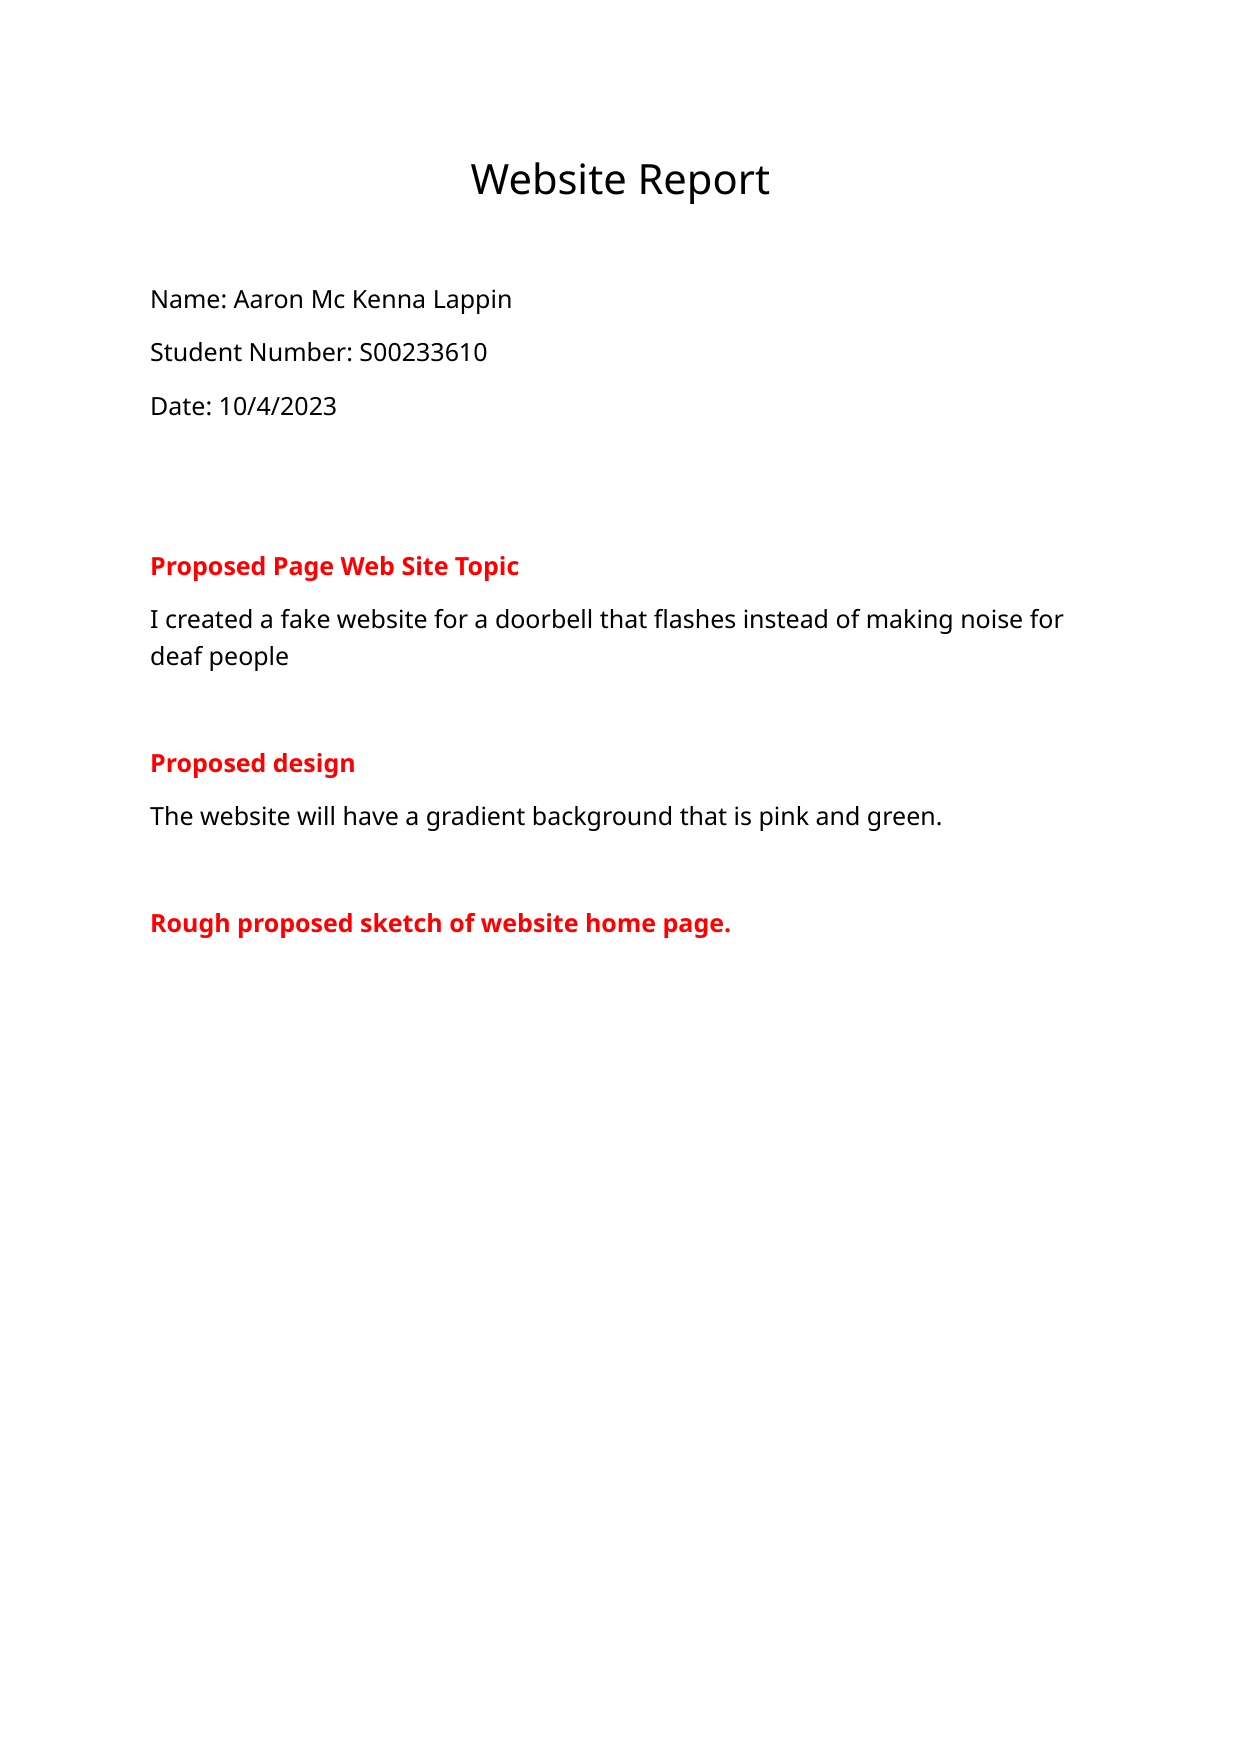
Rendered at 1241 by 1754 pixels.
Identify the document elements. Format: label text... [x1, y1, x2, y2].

text I created a fake website for a doorbell that flashes instead of making noise for deaf people [150, 602, 1090, 673]
text Date: 10/4/2023 [150, 388, 1090, 422]
text Website Report [150, 150, 1090, 207]
text Proposed Page Web Site Topic [150, 548, 1090, 583]
text Rough proposed sketch of website home page. [150, 906, 1090, 940]
text The website will have a gradient background that is pink and green. [150, 799, 1090, 833]
text Name: Aaron Mc Kenna Lappin [150, 281, 1090, 315]
text Student Number: S00233610 [150, 335, 1090, 369]
text Proposed design [150, 746, 1090, 780]
